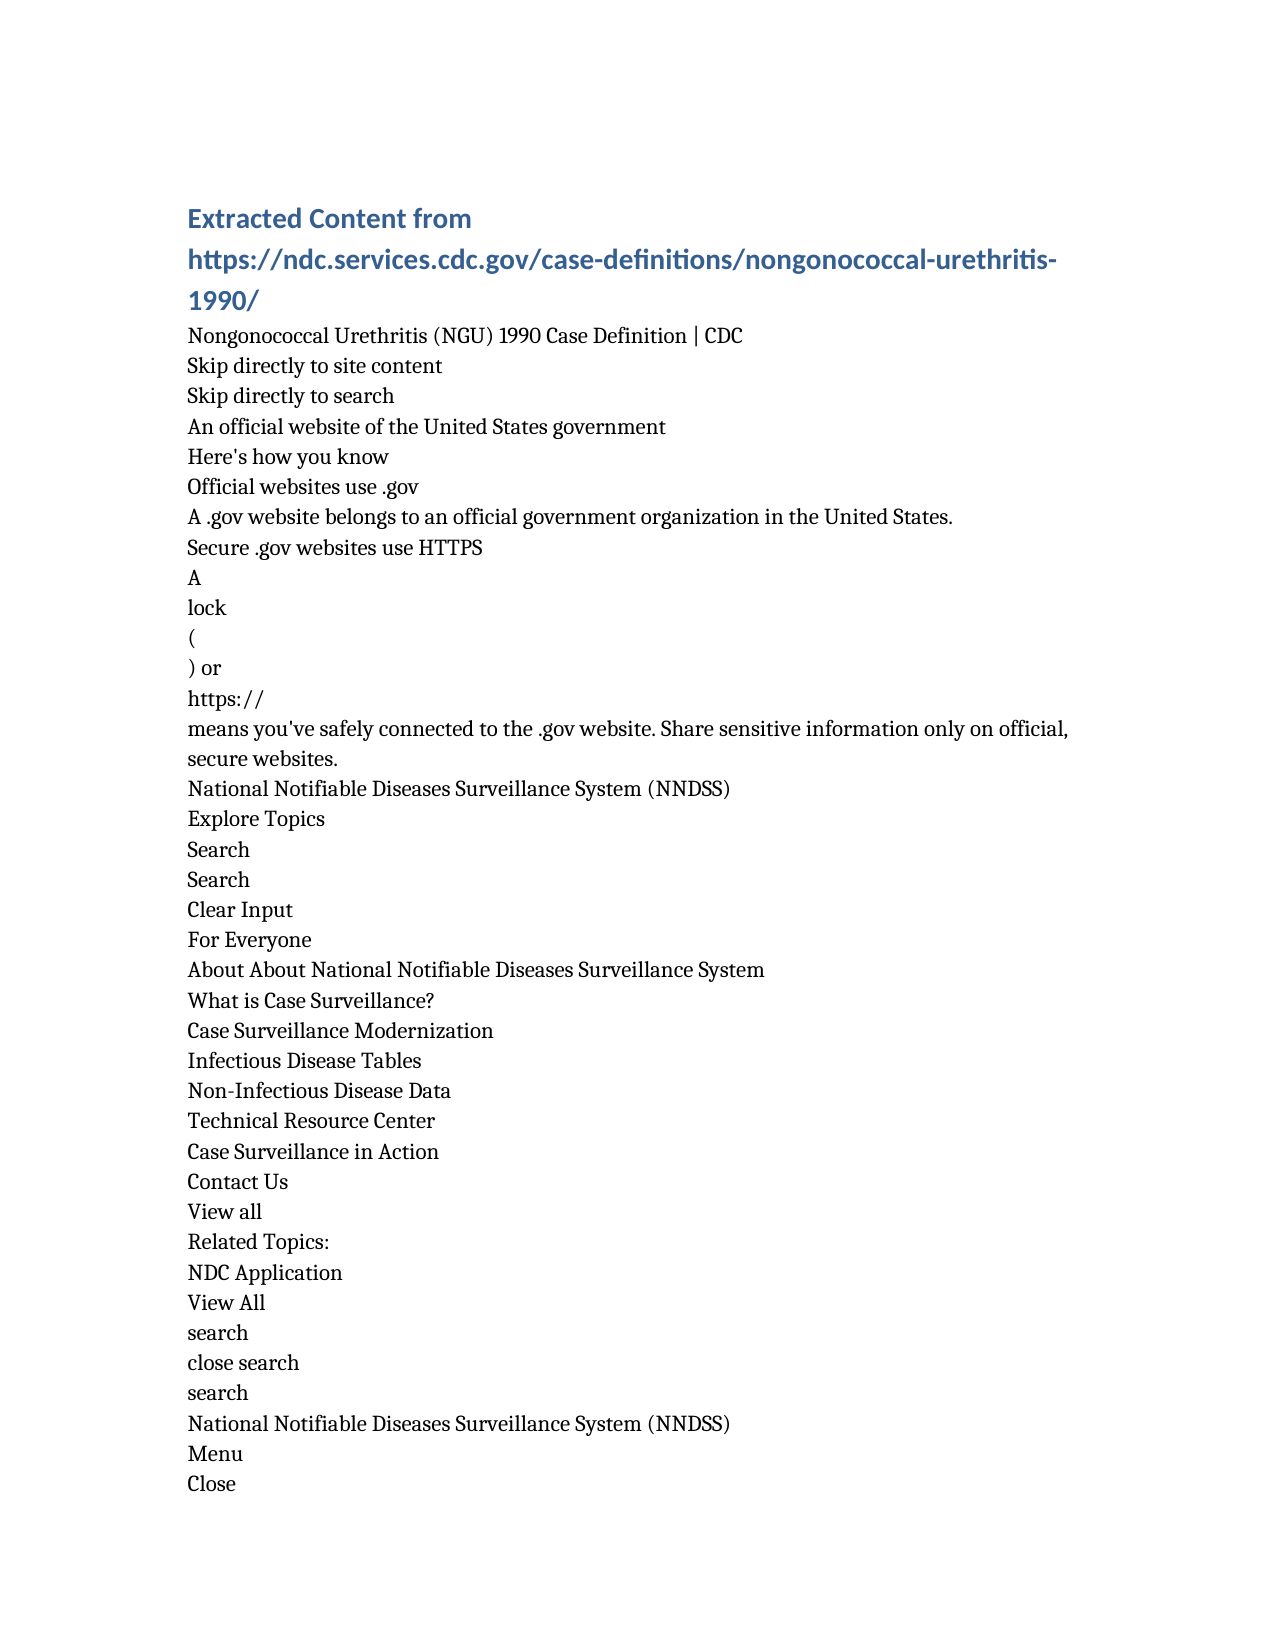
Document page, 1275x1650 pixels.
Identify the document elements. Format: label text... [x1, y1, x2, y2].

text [187, 323, 1087, 1497]
subtitle Extracted Content from https://ndc.services.cdc.gov/case-definitions/nongonococcal-urethritis-1990/ [187, 200, 1087, 317]
